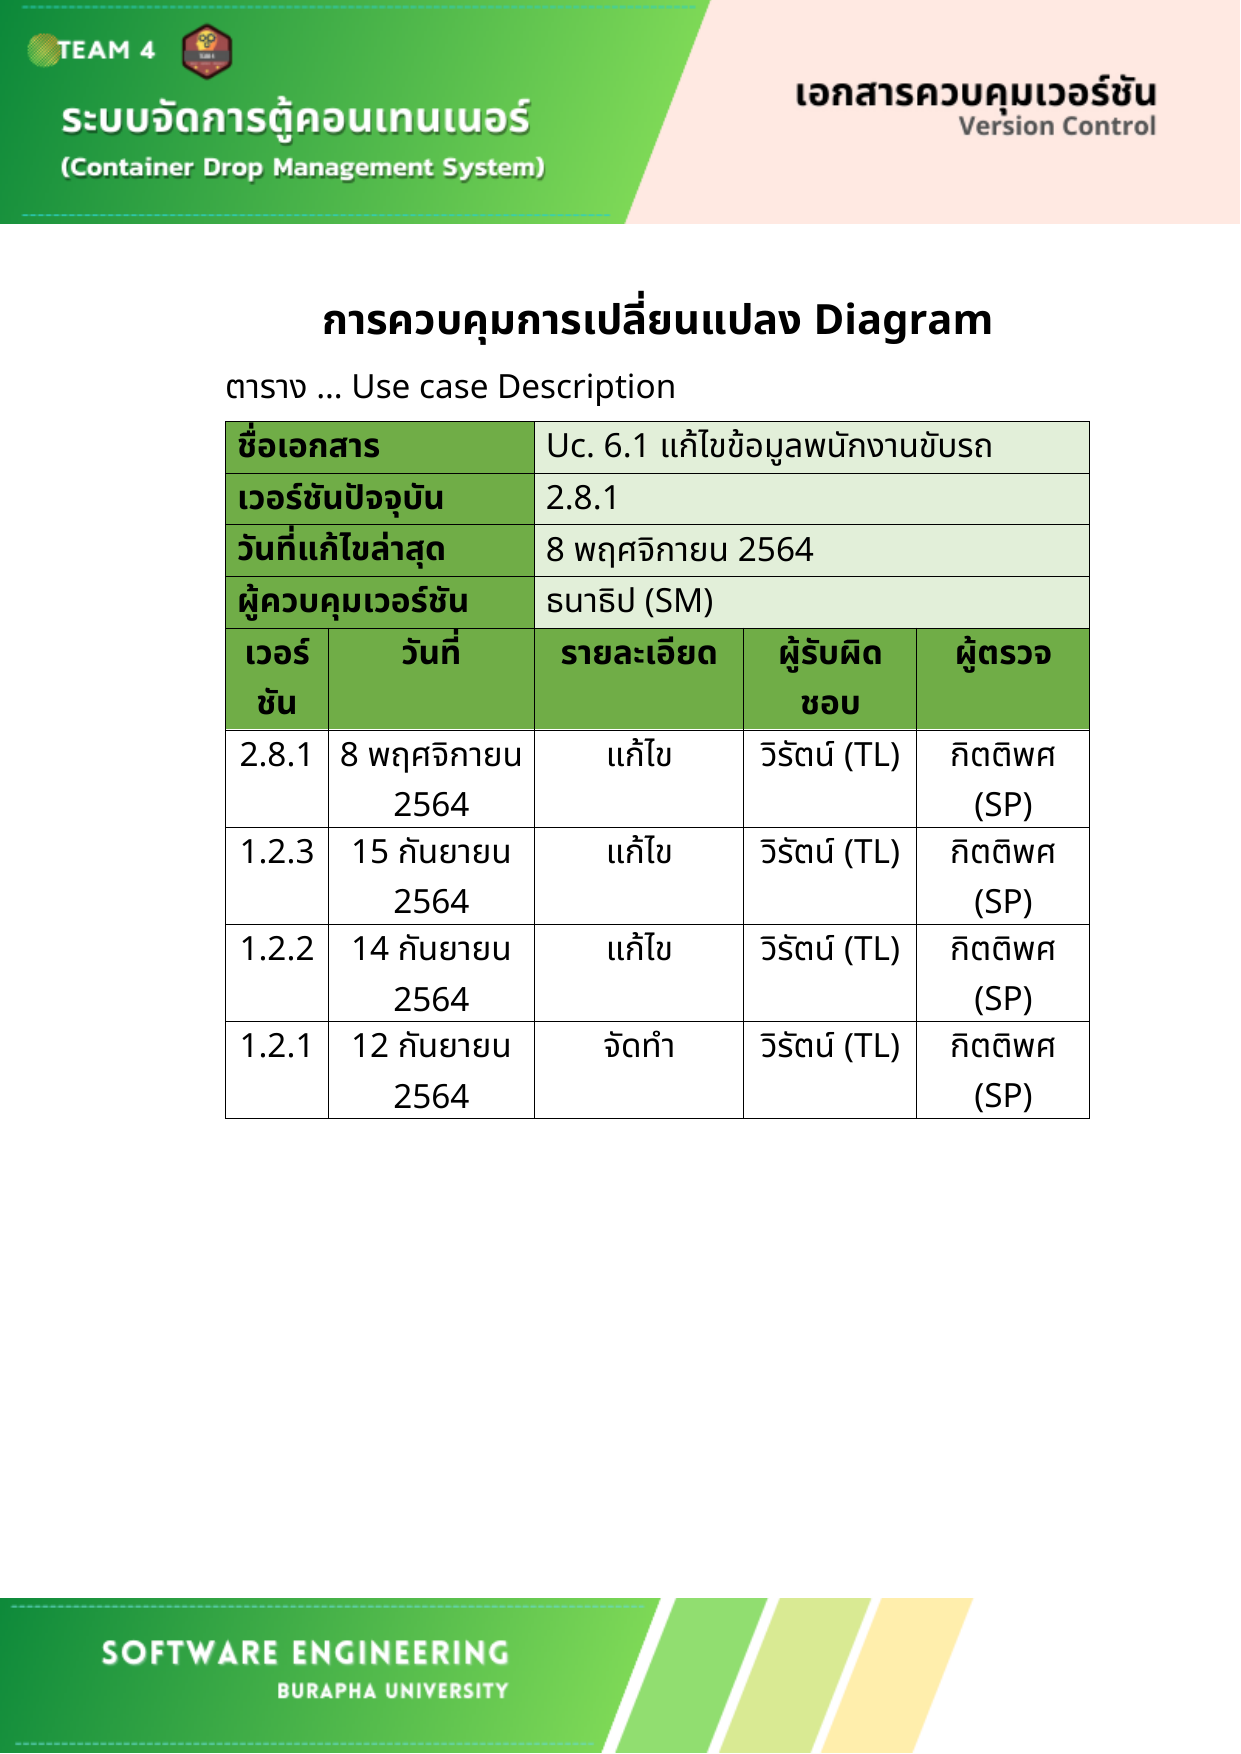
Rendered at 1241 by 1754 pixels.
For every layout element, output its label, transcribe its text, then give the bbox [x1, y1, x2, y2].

table_cell ผู้รับผิดชอบ [744, 629, 916, 729]
table_cell แก้ไข [535, 731, 743, 827]
text ตาราง … Use case Description [225, 363, 1090, 414]
table_cell 1.2.3 [226, 828, 328, 924]
table_cell 1.2.1 [226, 1022, 328, 1118]
table_cell กิตติพศ (SP) [917, 1022, 1089, 1118]
table_cell แก้ไข [535, 925, 743, 1021]
table_cell จัดทำ [535, 1022, 743, 1118]
table_cell 12 กันยายน 2564 [329, 1022, 534, 1118]
table_cell 14 กันยายน 2564 [329, 925, 534, 1021]
table_cell 2.8.1 [535, 474, 1089, 524]
table_cell เวอร์ชันปัจจุบัน [226, 474, 534, 524]
table_cell แก้ไข [535, 828, 743, 924]
table_cell วิรัตน์ (TL) [744, 828, 916, 924]
table_cell 1.2.2 [226, 925, 328, 1021]
table_cell วิรัตน์ (TL) [744, 925, 916, 1021]
table_cell ผู้ควบคุมเวอร์ชัน [226, 577, 534, 628]
table_cell 8 พฤศจิกายน 2564 [329, 731, 534, 827]
table_cell รายละเอียด [535, 629, 743, 729]
table_cell เวอร์ชัน [226, 629, 328, 729]
table_cell กิตติพศ (SP) [917, 925, 1089, 1021]
table_cell 15 กันยายน 2564 [329, 828, 534, 924]
table_cell กิตติพศ (SP) [917, 828, 1089, 924]
table_cell 8 พฤศจิกายน 2564 [535, 525, 1089, 576]
table_cell กิตติพศ (SP) [917, 731, 1089, 827]
table_cell 2.8.1 [226, 731, 328, 827]
picture [0, 0, 1240, 224]
table_cell ธนาธิป (SM) [535, 577, 1089, 628]
text การควบคุมการเปลี่ยนแปลง Diagram [225, 290, 1090, 353]
table_cell ผู้ตรวจ [917, 629, 1089, 729]
table_header Uc. 6.1 แก้ไขข้อมูลพนักงานขับรถ [535, 422, 1089, 473]
table_cell วันที่แก้ไขล่าสุด [226, 525, 534, 576]
table_cell วิรัตน์ (TL) [744, 731, 916, 827]
table_header ชื่อเอกสาร [226, 422, 534, 473]
table_cell วิรัตน์ (TL) [744, 1022, 916, 1118]
picture [0, 1598, 1238, 1753]
table_cell วันที่ [329, 629, 534, 729]
